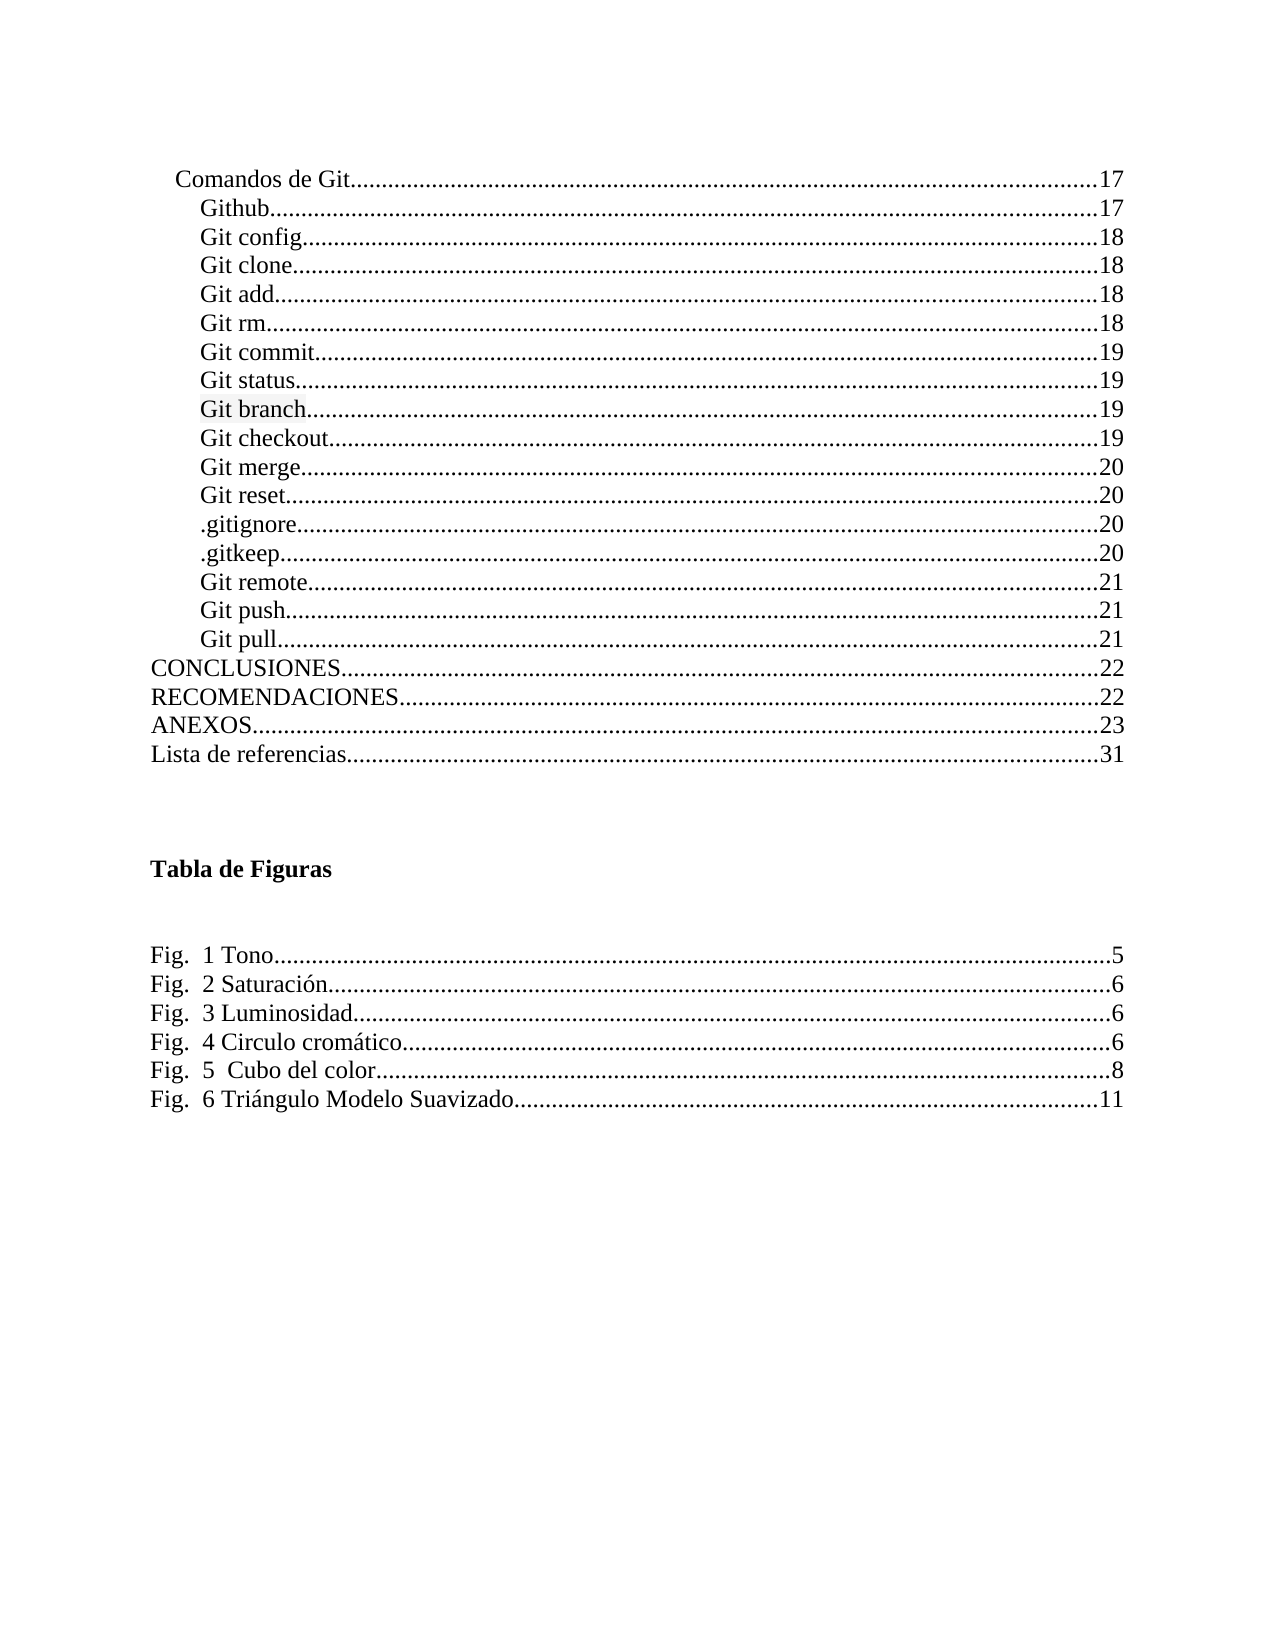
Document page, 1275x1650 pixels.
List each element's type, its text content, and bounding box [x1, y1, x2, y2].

text Fig. 2 Saturación 6 [150, 969, 1125, 998]
text Git status 19 [200, 366, 1125, 394]
text Git push 21 [200, 596, 1125, 624]
text .gitkeep 20 [200, 538, 1125, 567]
text Git checkout 19 [200, 423, 1125, 452]
text Git remote 21 [200, 567, 1125, 596]
text Git pull 21 [200, 624, 1125, 653]
text RECOMENDACIONES 22 [150, 682, 1125, 711]
text Github 17 [200, 193, 1125, 222]
list Tabla de Figuras [150, 854, 1125, 883]
text Git merge 20 [200, 452, 1125, 481]
text Git reset 20 [200, 481, 1125, 509]
text Fig. 3 Luminosidad 6 [150, 998, 1125, 1027]
text Git commit 19 [200, 337, 1125, 366]
text Lista de referencias 31 [150, 739, 1125, 768]
text Git branch 19 [306, 394, 1125, 423]
text Git config 18 [200, 222, 1125, 251]
text CONCLUSIONES 22 [150, 653, 1125, 682]
text Fig. 5 Cubo del color 8 [150, 1056, 1125, 1084]
text Git add 18 [200, 279, 1125, 308]
text Git clone 18 [200, 251, 1125, 279]
text ANEXOS 23 [150, 711, 1125, 739]
text Git rm 18 [200, 308, 1125, 337]
text Fig. 4 Circulo cromático 6 [150, 1027, 1125, 1056]
text Fig. 6 Triángulo Modelo Suavizado 11 [150, 1084, 1125, 1113]
text Comandos de Git 17 [175, 164, 1125, 193]
text .gitignore 20 [200, 509, 1125, 538]
text Fig. 1 Tono 5 [150, 941, 1125, 969]
